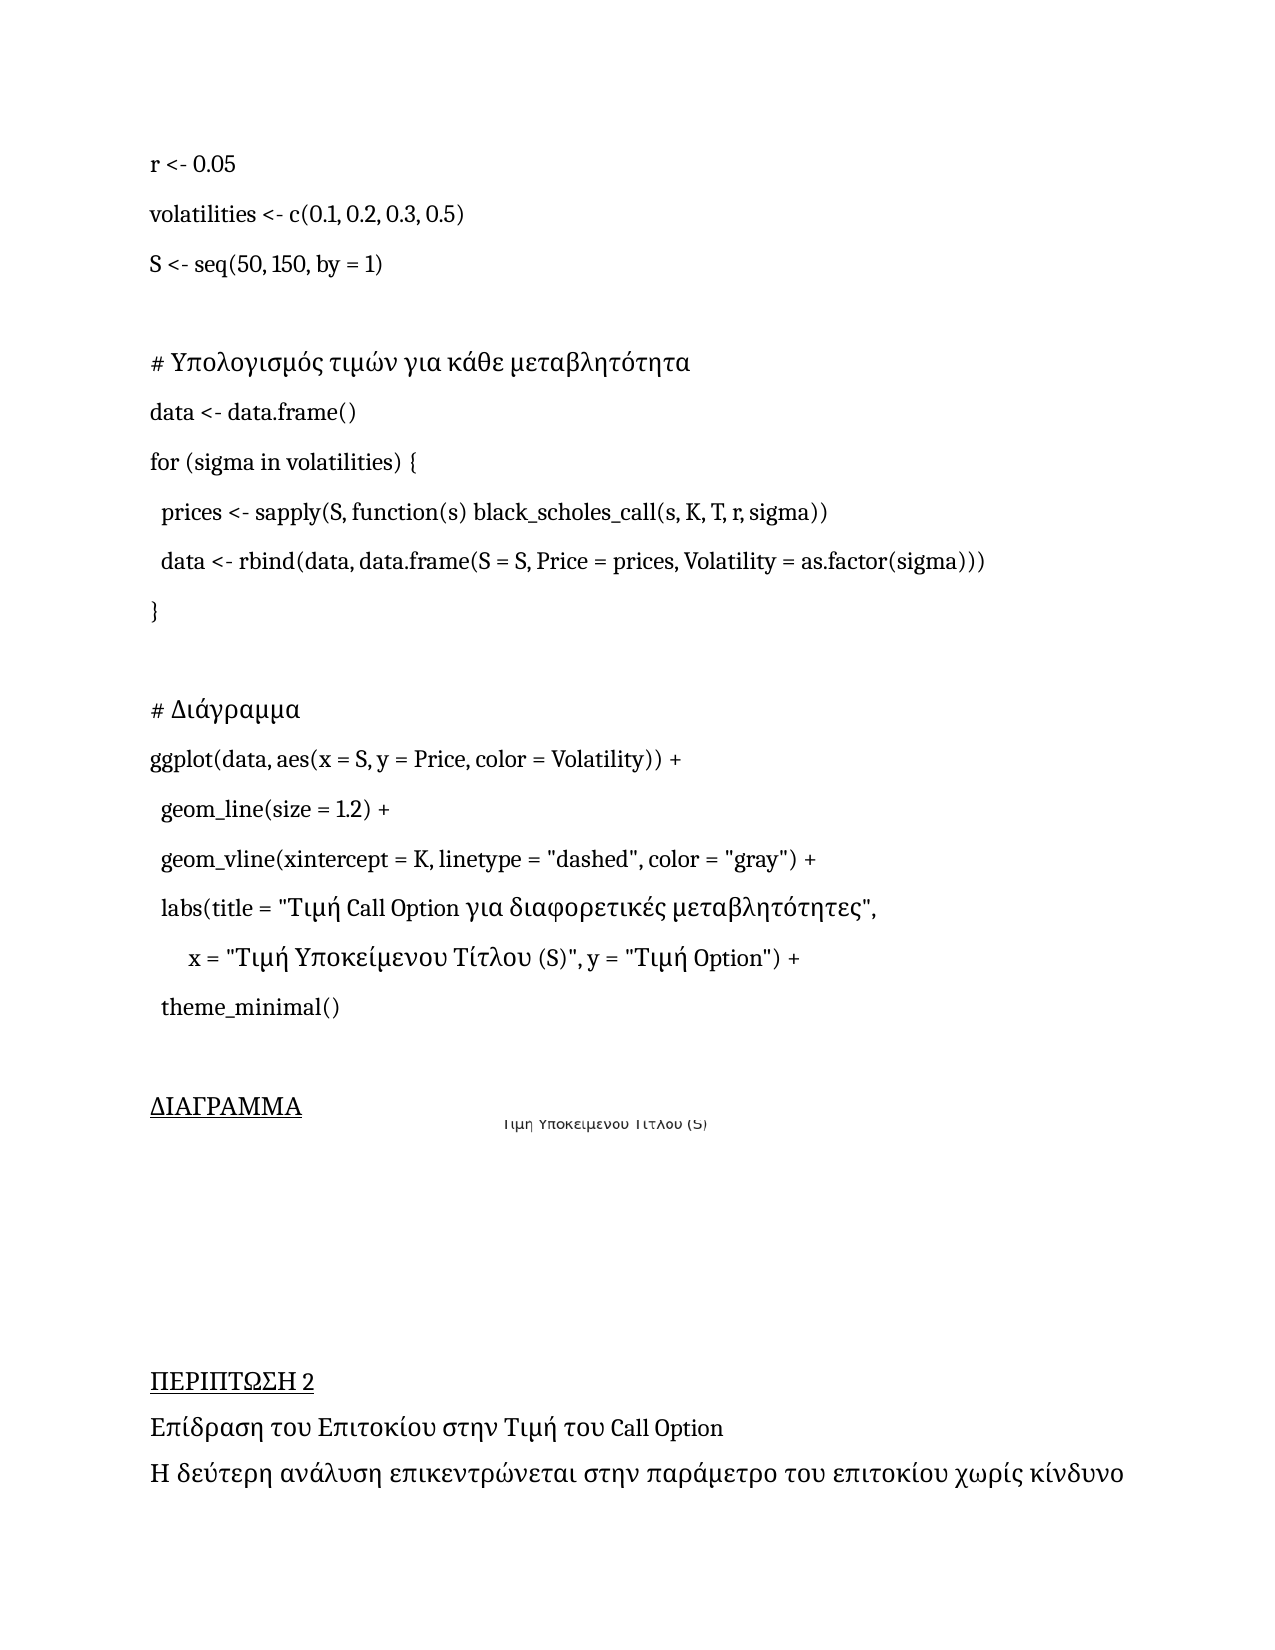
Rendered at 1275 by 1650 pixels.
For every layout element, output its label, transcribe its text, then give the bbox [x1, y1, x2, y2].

text geom_line(size = 1.2) + [150, 794, 1125, 823]
text data <- rbind(data, data.frame(S = S, Price = prices, Volatility = as.factor(sigma))) [150, 547, 1125, 575]
text geom_vline(xintercept = K, linetype = "dashed", color = "gray") + [150, 844, 1125, 873]
text ΔΙΑΓΡΑΜΜΑ [150, 1092, 1125, 1121]
text x = "Τιμή Υποκείμενου Τίτλου (S)", y = "Τιμή Option") + [150, 943, 1125, 972]
text S <- seq(50, 150, by = 1) [150, 249, 1125, 278]
text prices <- sapply(S, function(s) black_scholes_call(s, K, T, r, sigma)) [150, 497, 1125, 526]
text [150, 1462, 1125, 1487]
text for (sigma in volatilities) { [150, 447, 1125, 476]
text labs(title = "Τιμή Call Option για διαφορετικές μεταβλητότητες", [150, 894, 1125, 922]
text data <- data.frame() [150, 398, 1125, 427]
text r <- 0.05 [150, 150, 1125, 179]
text } [150, 596, 1125, 625]
text # Υπολογισμός τιμών για κάθε μεταβλητότητα [150, 348, 1125, 377]
text # Διάγραμμα [150, 695, 1125, 724]
text volatilities <- c(0.1, 0.2, 0.3, 0.5) [150, 199, 1125, 228]
text ggplot(data, aes(x = S, y = Price, color = Volatility)) + [150, 745, 1125, 774]
text theme_minimal() [150, 993, 1125, 1022]
text Επίδραση του Επιτοκίου στην Τιμή του Call Option [150, 1417, 1125, 1442]
text ΠΕΡΙΠΤΩΣΗ 2 [150, 1371, 1125, 1396]
